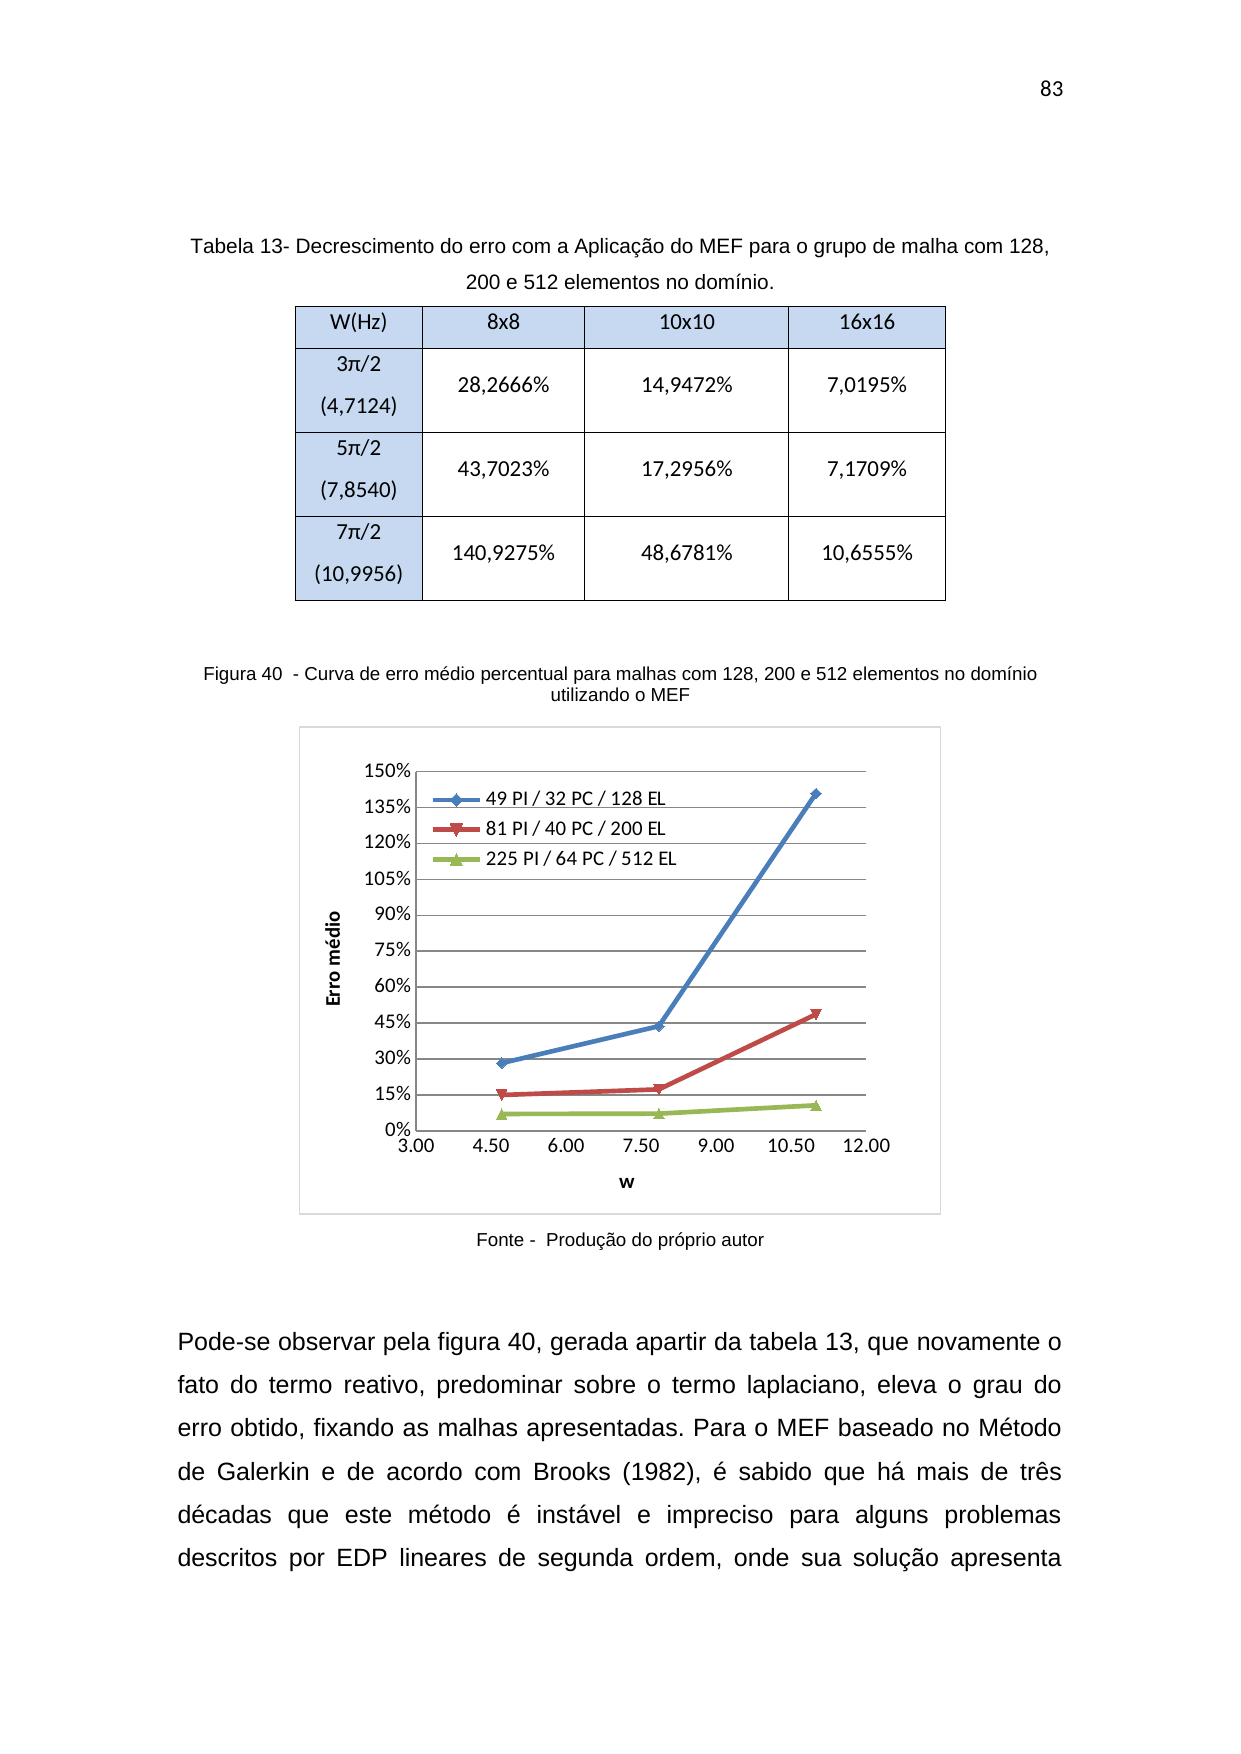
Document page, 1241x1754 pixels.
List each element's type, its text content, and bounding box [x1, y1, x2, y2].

table_cell 28,2666% [423, 349, 584, 432]
text Fonte - Produção do próprio autor [177, 1229, 1063, 1250]
table_header 8x8 [423, 307, 584, 348]
table_cell 17,2956% [585, 433, 788, 516]
table_cell 5π/2 (7,8540) [296, 433, 422, 516]
table_cell 140,9275% [423, 517, 584, 600]
table_cell 10,6555% [789, 517, 945, 600]
table_cell 48,6781% [585, 517, 788, 600]
table_cell 3π/2 (4,7124) [296, 349, 422, 432]
text Tabela 13- Decrescimento do erro com a Aplicação do MEF para o grupo de malha com 128, 200 e 512 elementos no domínio. [177, 234, 1063, 294]
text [177, 1327, 1063, 1571]
table_cell 7π/2 (10,9956) [296, 517, 422, 600]
table_cell 7,0195% [789, 349, 945, 432]
table_header 10x10 [585, 307, 788, 348]
table_cell 43,7023% [423, 433, 584, 516]
text Figura 40 - Curva de erro médio percentual para malhas com 128, 200 e 512 elementos no domínio utilizando o MEF [177, 662, 1063, 706]
table_cell 7,1709% [789, 433, 945, 516]
table_header 16x16 [789, 307, 945, 348]
table_header W(Hz) [296, 307, 422, 348]
table_cell 14,9472% [585, 349, 788, 432]
